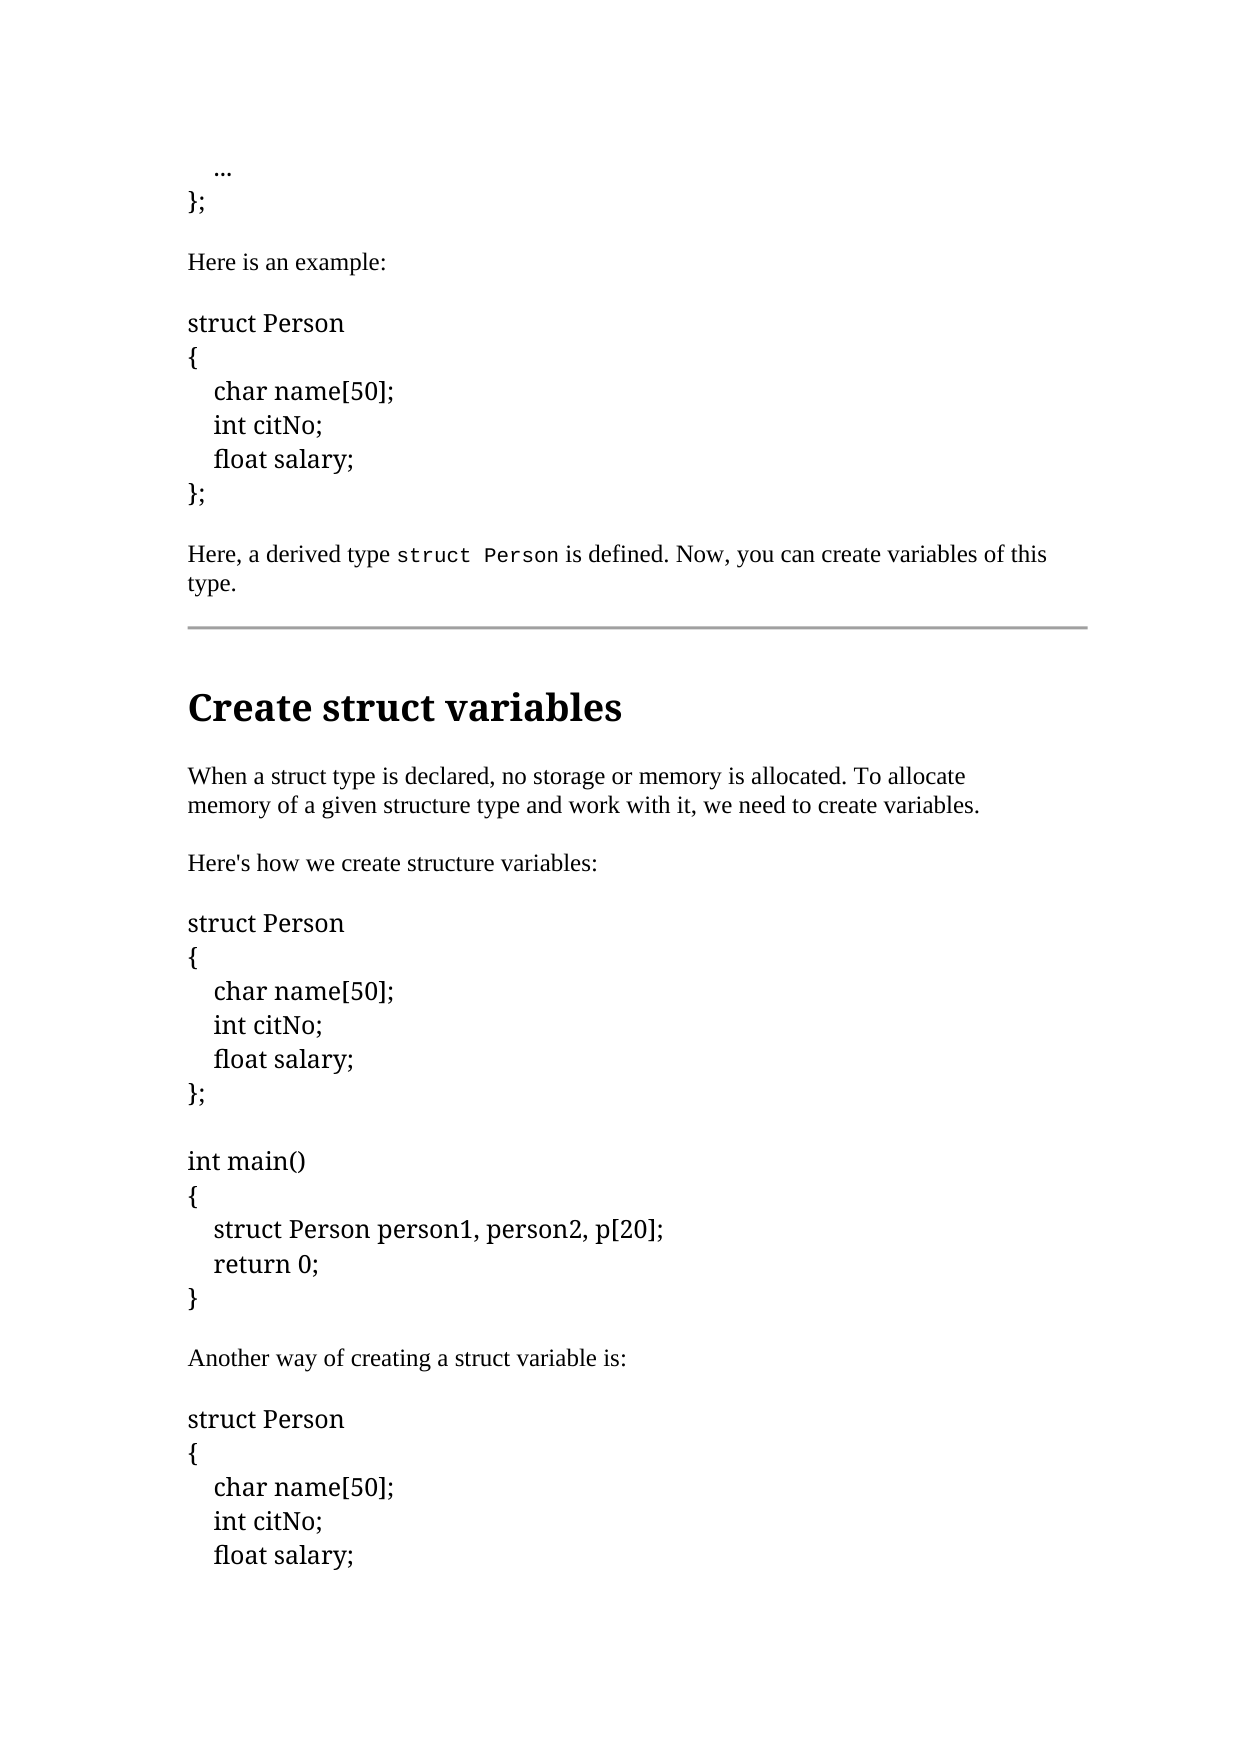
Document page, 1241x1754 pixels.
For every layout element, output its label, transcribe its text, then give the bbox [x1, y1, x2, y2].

text Here is an example: [187, 247, 1053, 276]
text { [187, 940, 1053, 974]
text int citNo; [187, 1008, 1053, 1042]
text }; [187, 184, 1053, 218]
text float salary; [187, 1538, 1053, 1572]
text float salary; [187, 1042, 1053, 1076]
text { [187, 339, 1053, 373]
text int citNo; [187, 1504, 1053, 1538]
text int citNo; [187, 407, 1053, 441]
text int main() [187, 1144, 1053, 1178]
text }; [187, 1076, 1053, 1110]
text } [187, 1280, 1053, 1314]
text { [187, 1178, 1053, 1212]
text Here's how we create structure variables: [187, 848, 1053, 876]
text ... [187, 150, 1053, 184]
subtitle Create struct variables [187, 681, 1053, 732]
text struct Person [187, 1401, 1053, 1436]
text Here, a derived type struct Person is defined. Now, you can create variables of this type. [187, 539, 1053, 597]
text struct Person [187, 305, 1053, 339]
text { [187, 1436, 1053, 1469]
text Another way of creating a struct variable is: [187, 1343, 1053, 1372]
text }; [187, 476, 1053, 509]
text struct Person [187, 906, 1053, 940]
text char name[50]; [187, 373, 1053, 407]
text float salary; [187, 441, 1053, 476]
text When a struct type is declared, no storage or memory is allocated. To allocate memory of a given structure type and work with it, we need to create variables. [187, 761, 1053, 818]
text struct Person person1, person2, p[20]; [187, 1212, 1053, 1246]
text char name[50]; [187, 1469, 1053, 1504]
text char name[50]; [187, 974, 1053, 1008]
text return 0; [187, 1246, 1053, 1280]
